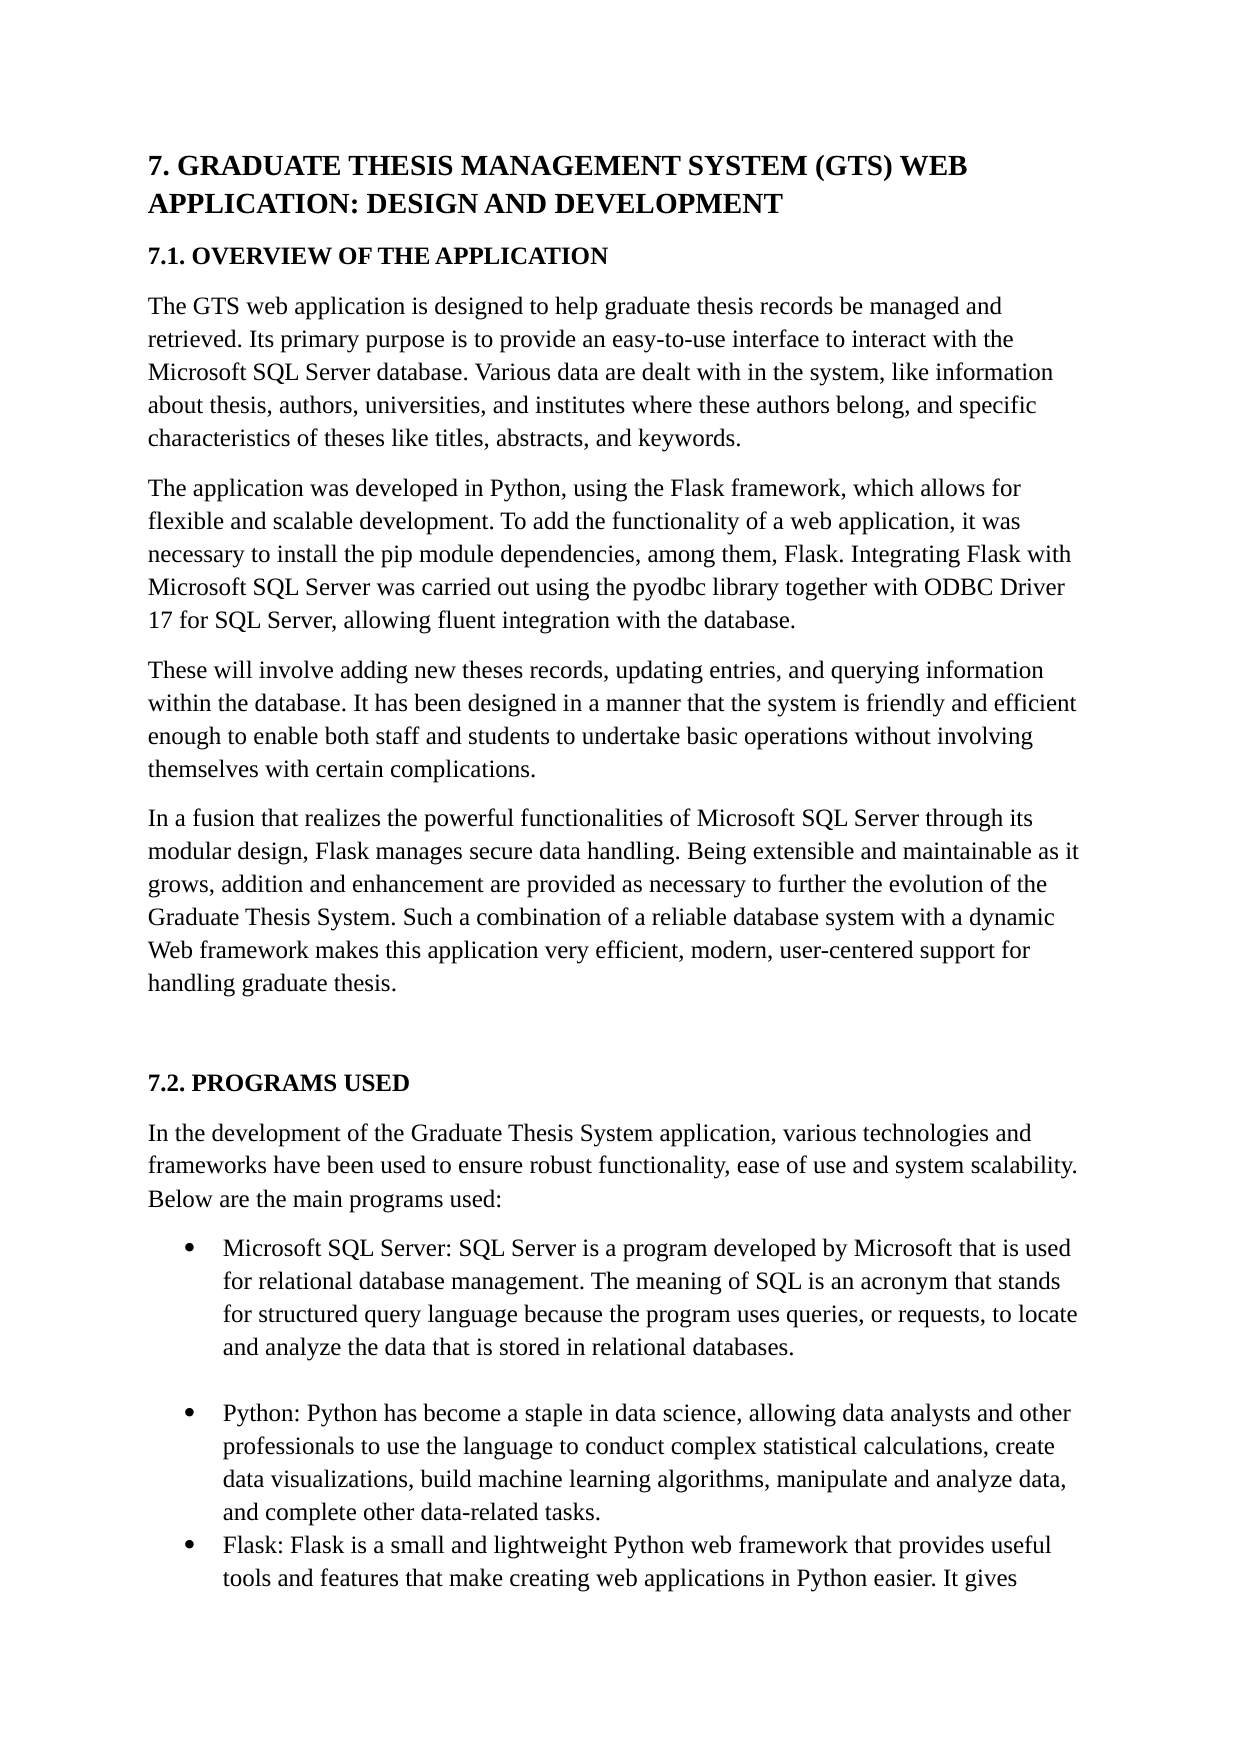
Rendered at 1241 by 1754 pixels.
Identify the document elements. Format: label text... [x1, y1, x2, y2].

text 7.2. PROGRAMS USED [148, 1068, 1092, 1097]
text 7.1. OVERVIEW OF THE APPLICATION [148, 241, 1092, 270]
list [185, 1531, 1092, 1592]
text These will involve adding new theses records, updating entries, and querying information within the database. It has been designed in a manner that the system is friendly and efficient enough to enable both staff and students to undertake basic operations without involving themselves with certain complications. [148, 655, 1092, 782]
text 7. GRADUATE THESIS MANAGEMENT SYSTEM (GTS) WEB APPLICATION: DESIGN AND DEVELOPMENT [148, 148, 1092, 220]
list Microsoft SQL Server: SQL Server is a program developed by Microsoft that is used for relational database management. The meaning of SQL is an acronym that stands for structured query language because the program uses queries, or requests, to locate and analyze the data that is stored in relational databases. [185, 1233, 1092, 1361]
text The application was developed in Python, using the Flask framework, which allows for flexible and scalable development. To add the functionality of a web application, it was necessary to install the pip module dependencies, among them, Flask. Integrating Flask with Microsoft SQL Server was carried out using the pyodbc library together with ODBC Driver 17 for SQL Server, allowing fluent integration with the database. [148, 473, 1092, 634]
text In a fusion that realizes the powerful functionalities of Microsoft SQL Server through its modular design, Flask manages secure data handling. Being extensible and maintainable as it grows, addition and enhancement are provided as necessary to further the evolution of the Graduate Thesis System. Such a combination of a reliable database system with a dynamic Web framework makes this application very efficient, modern, user-centered support for handling graduate thesis. [148, 803, 1092, 997]
list Python: Python has become a staple in data science, allowing data analysts and other professionals to use the language to conduct complex statistical calculations, create data visualizations, build machine learning algorithms, manipulate and analyze data, and complete other data-related tasks. [185, 1398, 1092, 1526]
text The GTS web application is designed to help graduate thesis records be managed and retrieved. Its primary purpose is to provide an easy-to-use interface to interact with the Microsoft SQL Server database. Various data are dealt with in the system, like information about thesis, authors, universities, and institutes where these authors belong, and specific characteristics of theses like titles, abstracts, and keywords. [148, 291, 1092, 452]
text In the development of the Graduate Thesis System application, various technologies and frameworks have been used to ensure robust functionality, ease of use and system scalability. Below are the main programs used: [148, 1118, 1092, 1212]
